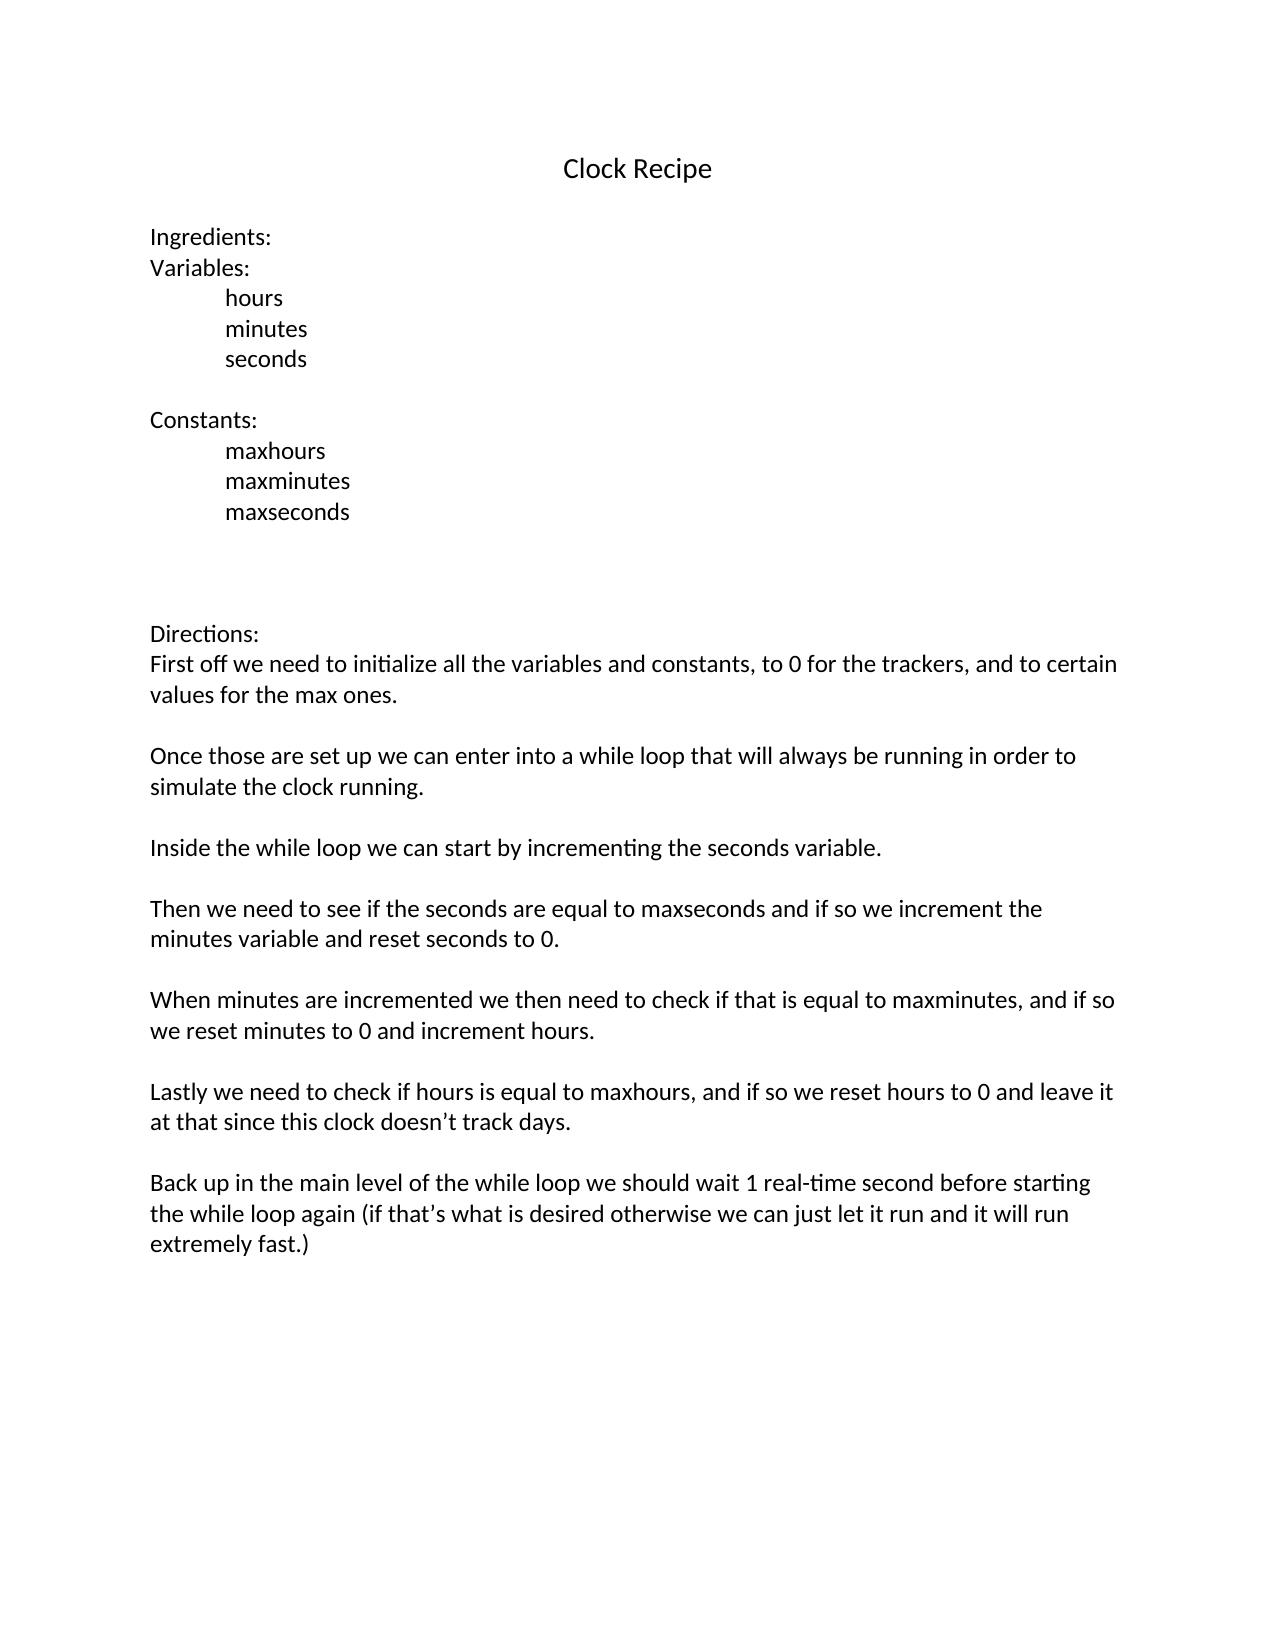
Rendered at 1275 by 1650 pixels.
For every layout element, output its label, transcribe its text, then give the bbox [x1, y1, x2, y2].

text Inside the while loop we can start by incrementing the seconds variable. [150, 832, 1125, 862]
text maxminutes [150, 465, 1125, 496]
text Clock Recipe [150, 150, 1125, 186]
text maxhours [150, 435, 1125, 465]
text Then we need to see if the seconds are equal to maxseconds and if so we increment the minutes variable and reset seconds to 0. [150, 893, 1125, 954]
text Variables: [150, 252, 1125, 282]
text Lastly we need to check if hours is equal to maxhours, and if so we reset hours to 0 and leave it at that since this clock doesn’t track days. [150, 1076, 1125, 1137]
text First off we need to initialize all the variables and constants, to 0 for the trackers, and to certain values for the max ones. [150, 648, 1125, 709]
text minutes [150, 313, 1125, 343]
text Back up in the main level of the while loop we should wait 1 real-time second before starting the while loop again (if that’s what is desired otherwise we can just let it run and it will run extremely fast.) [150, 1167, 1125, 1259]
text When minutes are incremented we then need to check if that is equal to maxminutes, and if so we reset minutes to 0 and increment hours. [150, 984, 1125, 1045]
text Once those are set up we can enter into a while loop that will always be running in order to simulate the clock running. [150, 740, 1125, 801]
text seconds [150, 343, 1125, 374]
text Ingredients: [150, 221, 1125, 252]
text hours [150, 282, 1125, 313]
text maxseconds [150, 496, 1125, 526]
text Directions: [150, 618, 1125, 648]
text Constants: [150, 404, 1125, 435]
